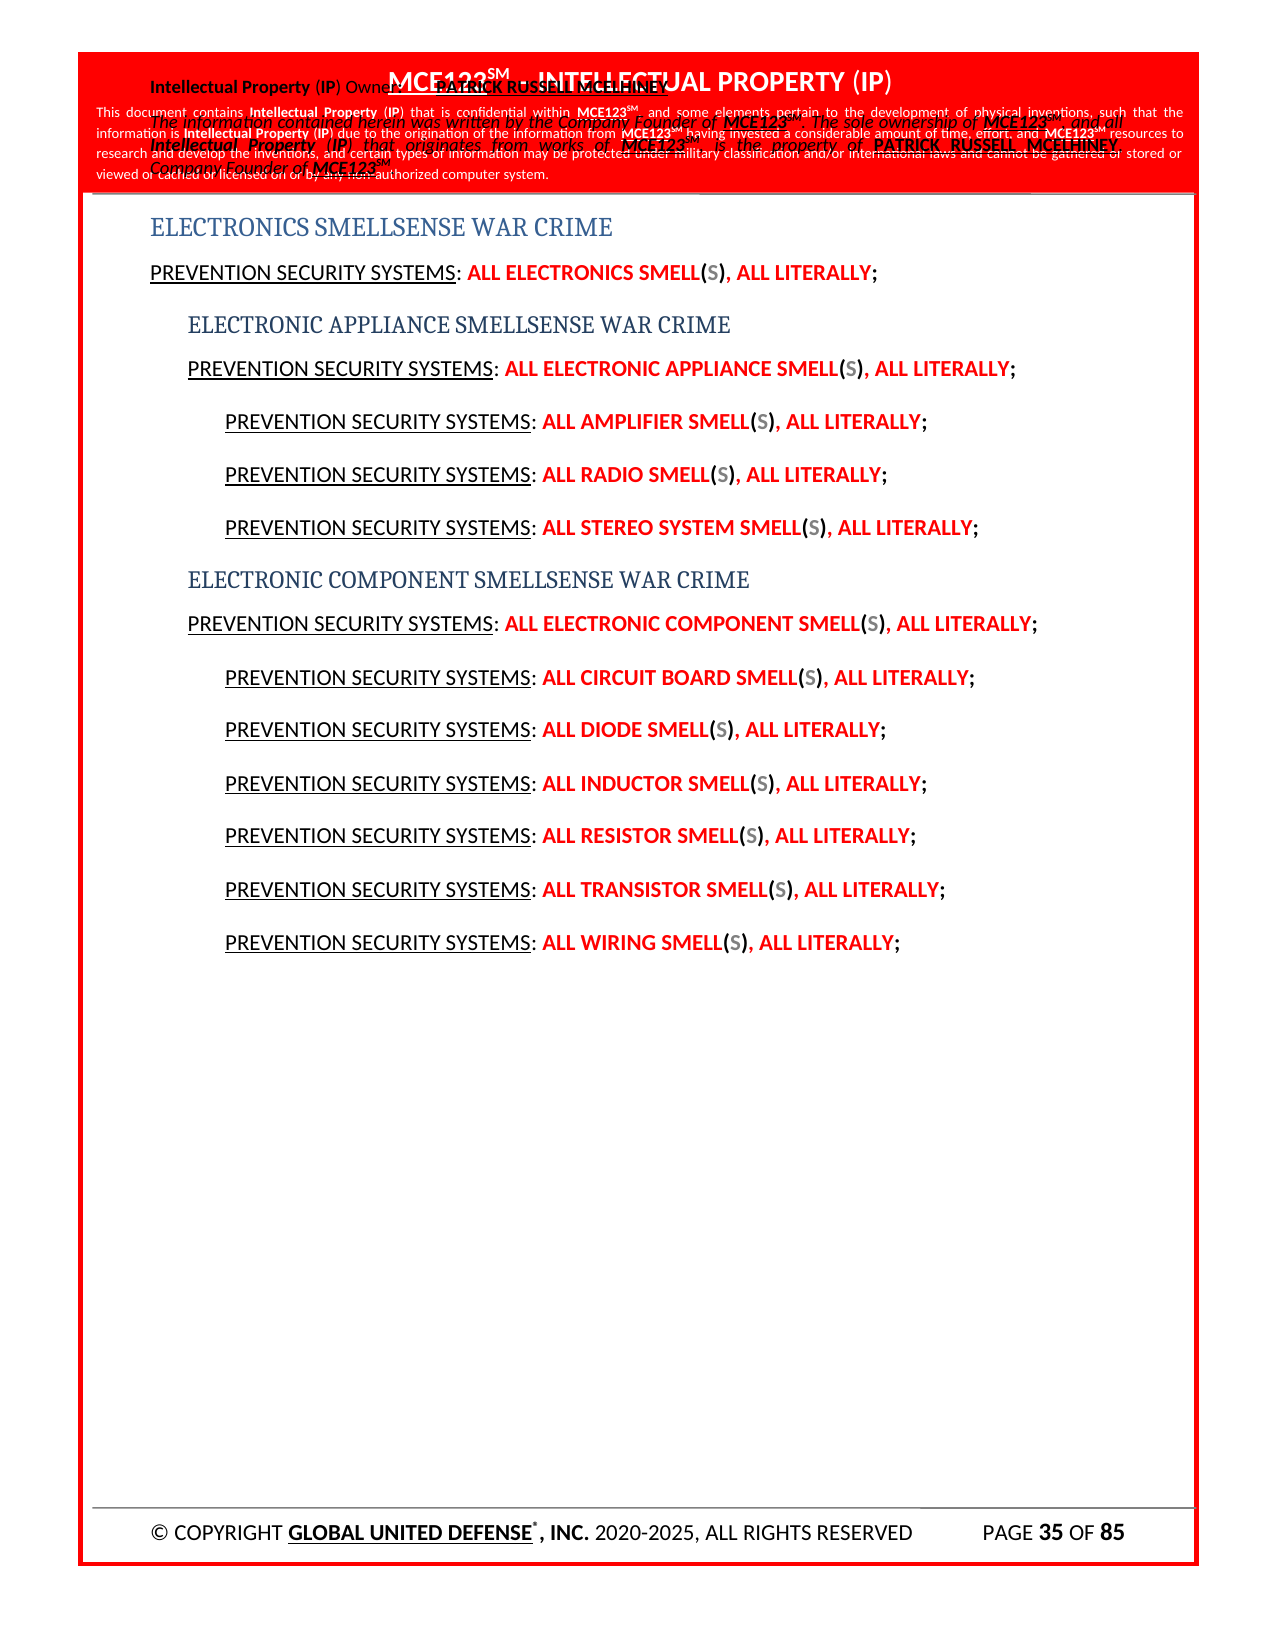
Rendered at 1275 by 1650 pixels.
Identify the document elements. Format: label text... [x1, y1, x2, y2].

text PREVENTION SECURITY SYSTEMS: ALL AMPLIFIER SMELL(S), ALL LITERALLY; [225, 407, 1125, 435]
text PREVENTION SECURITY SYSTEMS: ALL INDUCTOR SMELL(S), ALL LITERALLY; [225, 769, 1125, 797]
text PREVENTION SECURITY SYSTEMS: ALL DIODE SMELL(S), ALL LITERALLY; [225, 716, 1125, 744]
text PREVENTION SECURITY SYSTEMS: ALL RESISTOR SMELL(S), ALL LITERALLY; [225, 822, 1125, 850]
subtitle ELECTRONIC APPLIANCE SMELLSENSE WAR CRIME [187, 311, 1125, 340]
text PREVENTION SECURITY SYSTEMS: ALL TRANSISTOR SMELL(S), ALL LITERALLY; [225, 875, 1125, 903]
text PREVENTION SECURITY SYSTEMS: ALL ELECTRONICS SMELL(S), ALL LITERALLY; [150, 258, 1125, 286]
text PREVENTION SECURITY SYSTEMS: ALL STEREO SYSTEM SMELL(S), ALL LITERALLY; [225, 513, 1125, 541]
subtitle ELECTRONIC COMPONENT SMELLSENSE WAR CRIME [187, 566, 1125, 595]
subtitle ELECTRONICS SMELLSENSE WAR CRIME [150, 212, 1125, 243]
text PREVENTION SECURITY SYSTEMS: ALL ELECTRONIC APPLIANCE SMELL(S), ALL LITERALLY; [187, 354, 1125, 382]
text PREVENTION SECURITY SYSTEMS: ALL CIRCUIT BOARD SMELL(S), ALL LITERALLY; [225, 663, 1125, 691]
text PREVENTION SECURITY SYSTEMS: ALL RADIO SMELL(S), ALL LITERALLY; [225, 460, 1125, 488]
text PREVENTION SECURITY SYSTEMS: ALL ELECTRONIC COMPONENT SMELL(S), ALL LITERALLY; [187, 609, 1125, 638]
text PREVENTION SECURITY SYSTEMS: ALL WIRING SMELL(S), ALL LITERALLY; [225, 928, 1125, 956]
